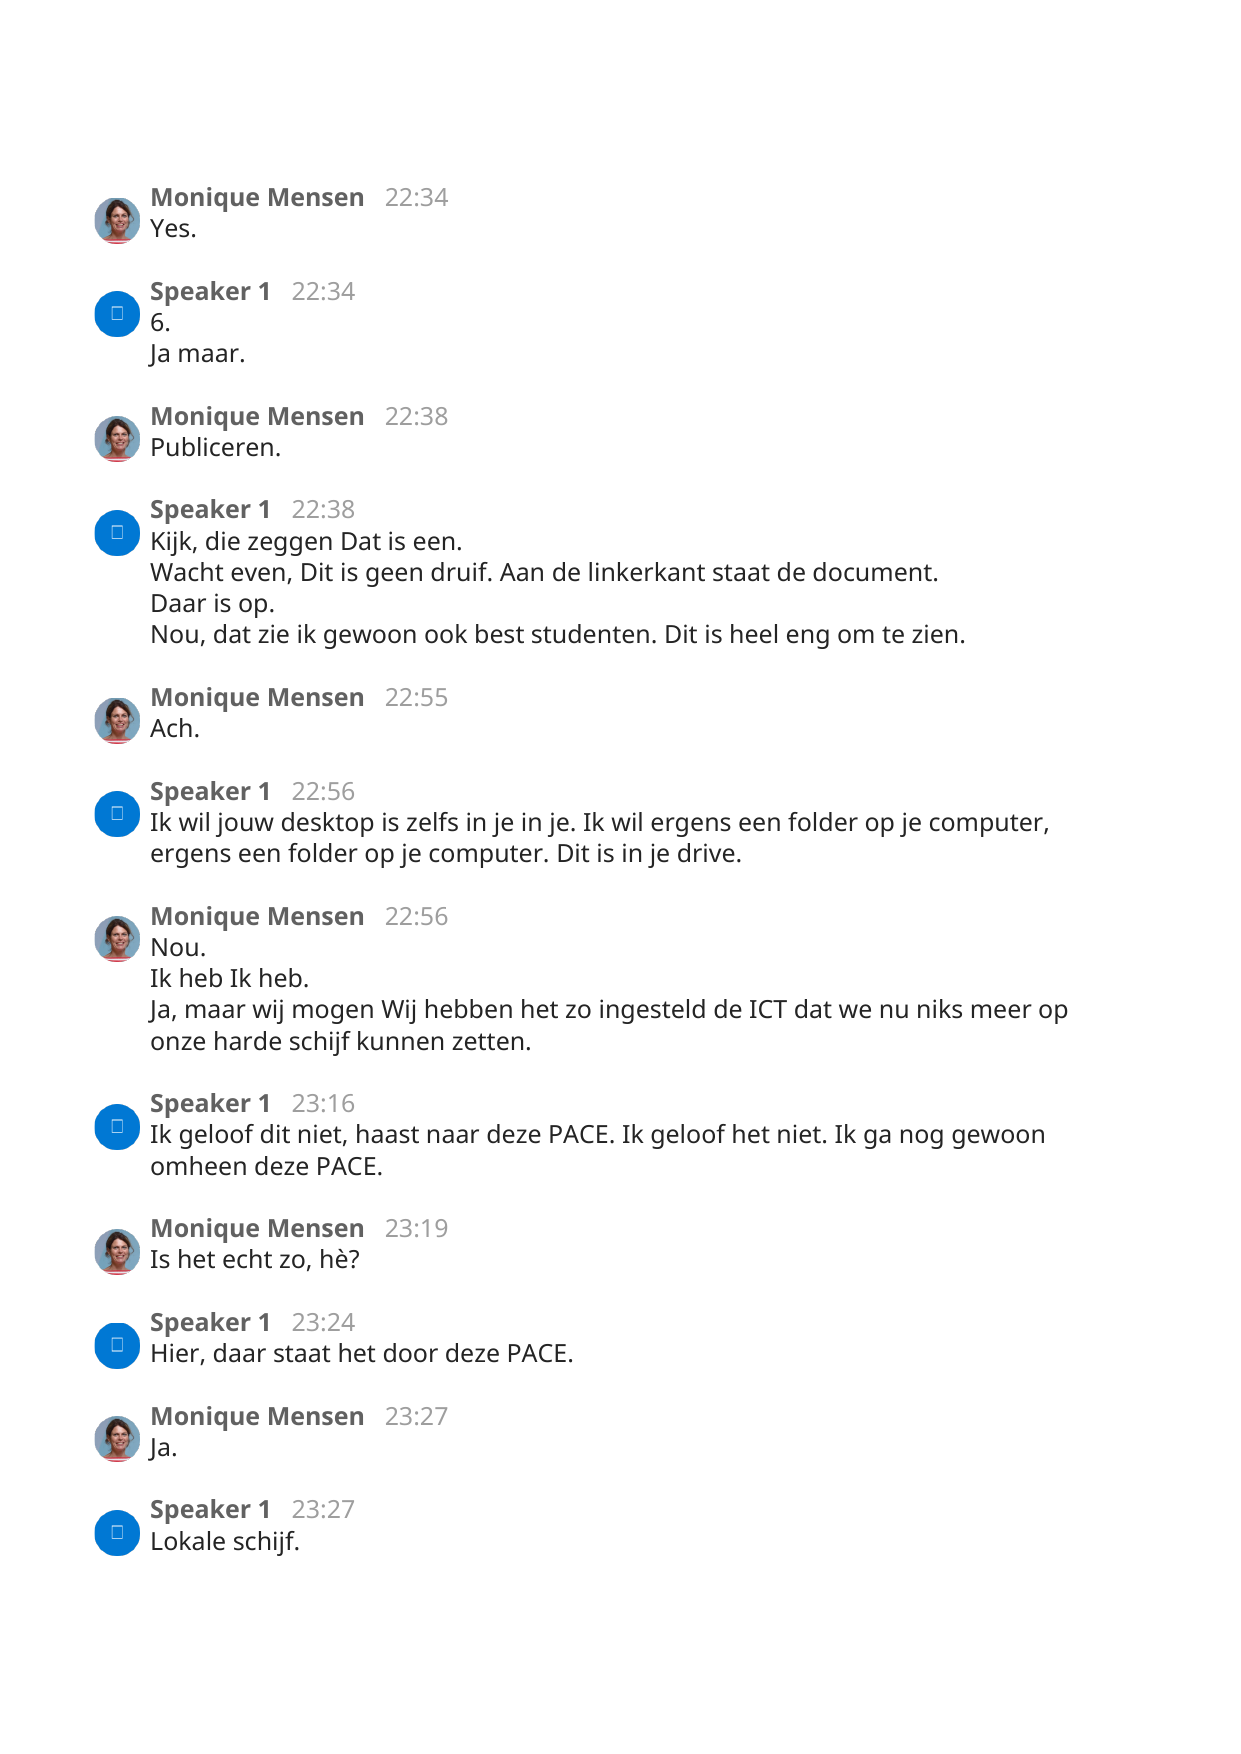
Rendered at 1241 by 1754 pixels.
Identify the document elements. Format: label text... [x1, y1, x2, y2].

picture [94, 916, 140, 962]
text Monique Mensen 22:56 Nou. Ik heb Ik heb. Ja, maar wij mogen Wij hebben het zo ingesteld de ICT dat we nu niks meer op onze harde schijf kunnen zetten. [150, 869, 1090, 1056]
picture [94, 1229, 140, 1275]
text Speaker 1 23:24 Hier, daar staat het door deze PACE. [150, 1275, 1090, 1369]
picture [94, 291, 140, 337]
picture [94, 416, 140, 462]
picture [94, 791, 140, 837]
picture [94, 1416, 140, 1462]
picture [94, 1104, 140, 1150]
text Speaker 1 23:16 Ik geloof dit niet, haast naar deze PACE. Ik geloof het niet. Ik ga nog gewoon omheen deze PACE. [150, 1056, 1090, 1181]
text Monique Mensen 22:38 Publiceren. [150, 369, 1090, 462]
picture [94, 1510, 140, 1556]
text Speaker 1 22:38 Kijk, die zeggen Dat is een. Wacht even, Dit is geen druif. Aan de linkerkant staat de document. Daar is op. Nou, dat zie ik gewoon ook best studenten. Dit is heel eng om te zien. [150, 462, 1090, 650]
text Speaker 1 23:27 Lokale schijf. [150, 1462, 1090, 1556]
picture [94, 698, 140, 744]
text Monique Mensen 22:34 Yes. [150, 150, 1090, 244]
picture [94, 1323, 140, 1369]
picture [94, 198, 140, 244]
text Monique Mensen 23:19 Is het echt zo, hè? [150, 1181, 1090, 1275]
text Monique Mensen 23:27 Ja. [150, 1369, 1090, 1462]
picture [94, 510, 140, 556]
text Speaker 1 22:34 6. Ja maar. [150, 244, 1090, 369]
text Monique Mensen 22:55 Ach. [150, 650, 1090, 744]
text Speaker 1 22:56 Ik wil jouw desktop is zelfs in je in je. Ik wil ergens een folder op je computer, ergens een folder op je computer. Dit is in je drive. [150, 744, 1090, 869]
